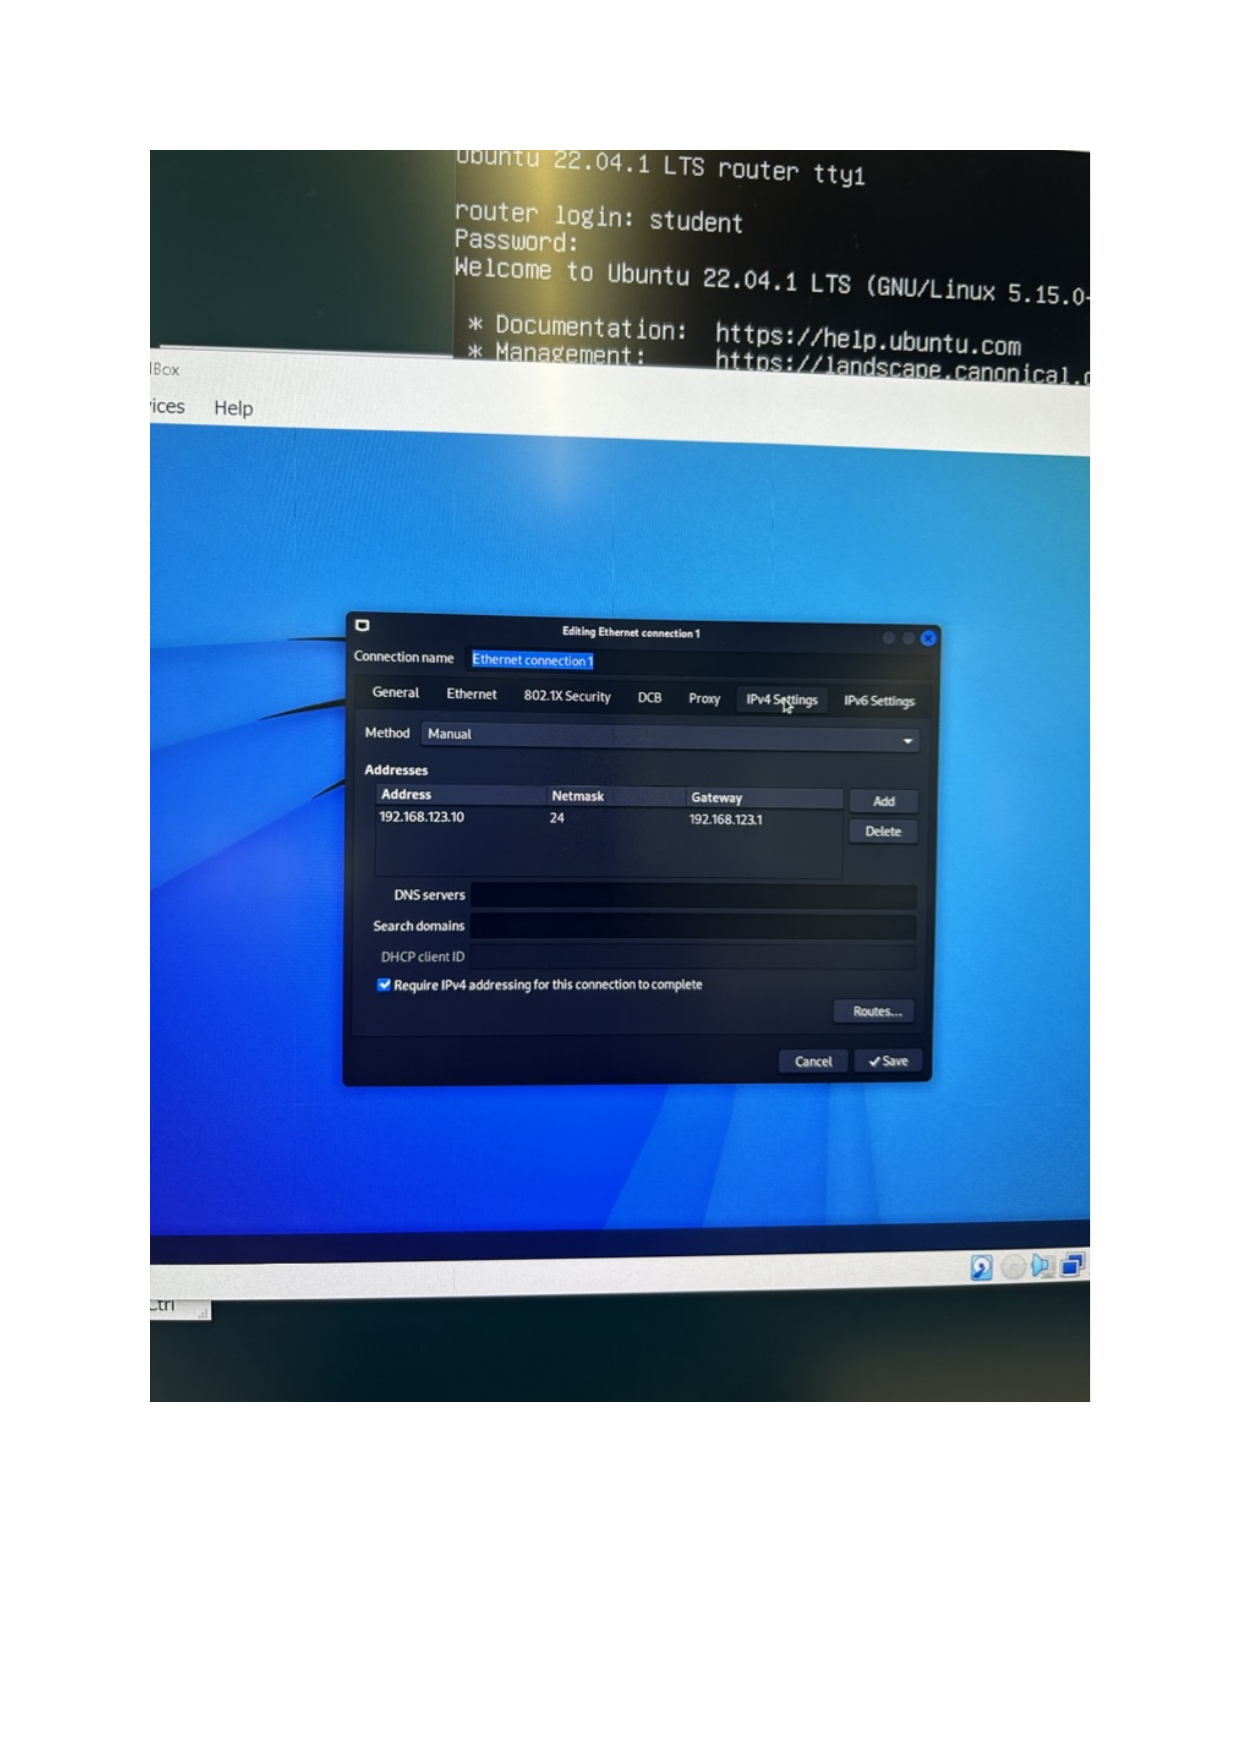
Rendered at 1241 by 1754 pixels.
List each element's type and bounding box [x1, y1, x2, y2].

picture [150, 150, 1091, 1402]
